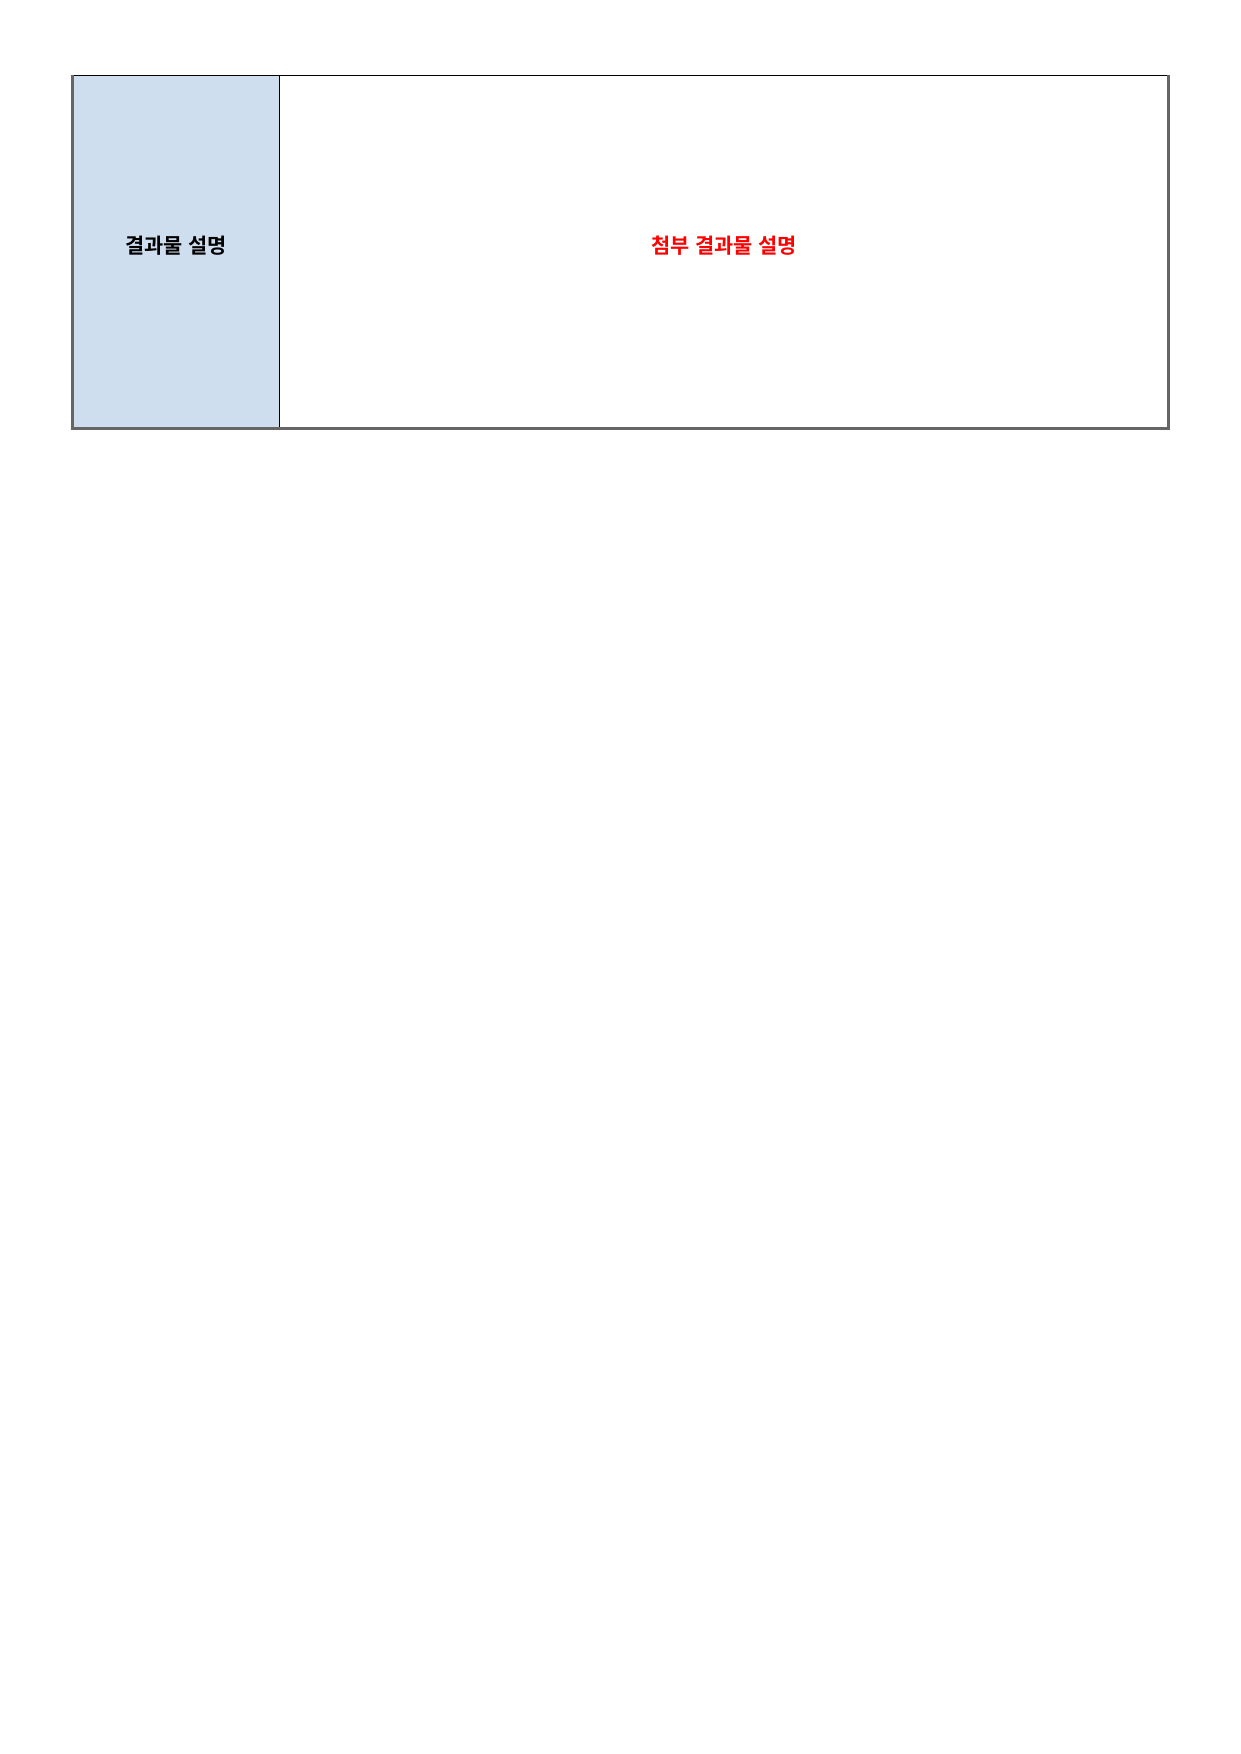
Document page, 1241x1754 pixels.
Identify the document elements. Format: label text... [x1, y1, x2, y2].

table_cell 첨부 결과물 설명 [280, 76, 1167, 427]
table_cell 결과물 설명 [74, 76, 279, 427]
